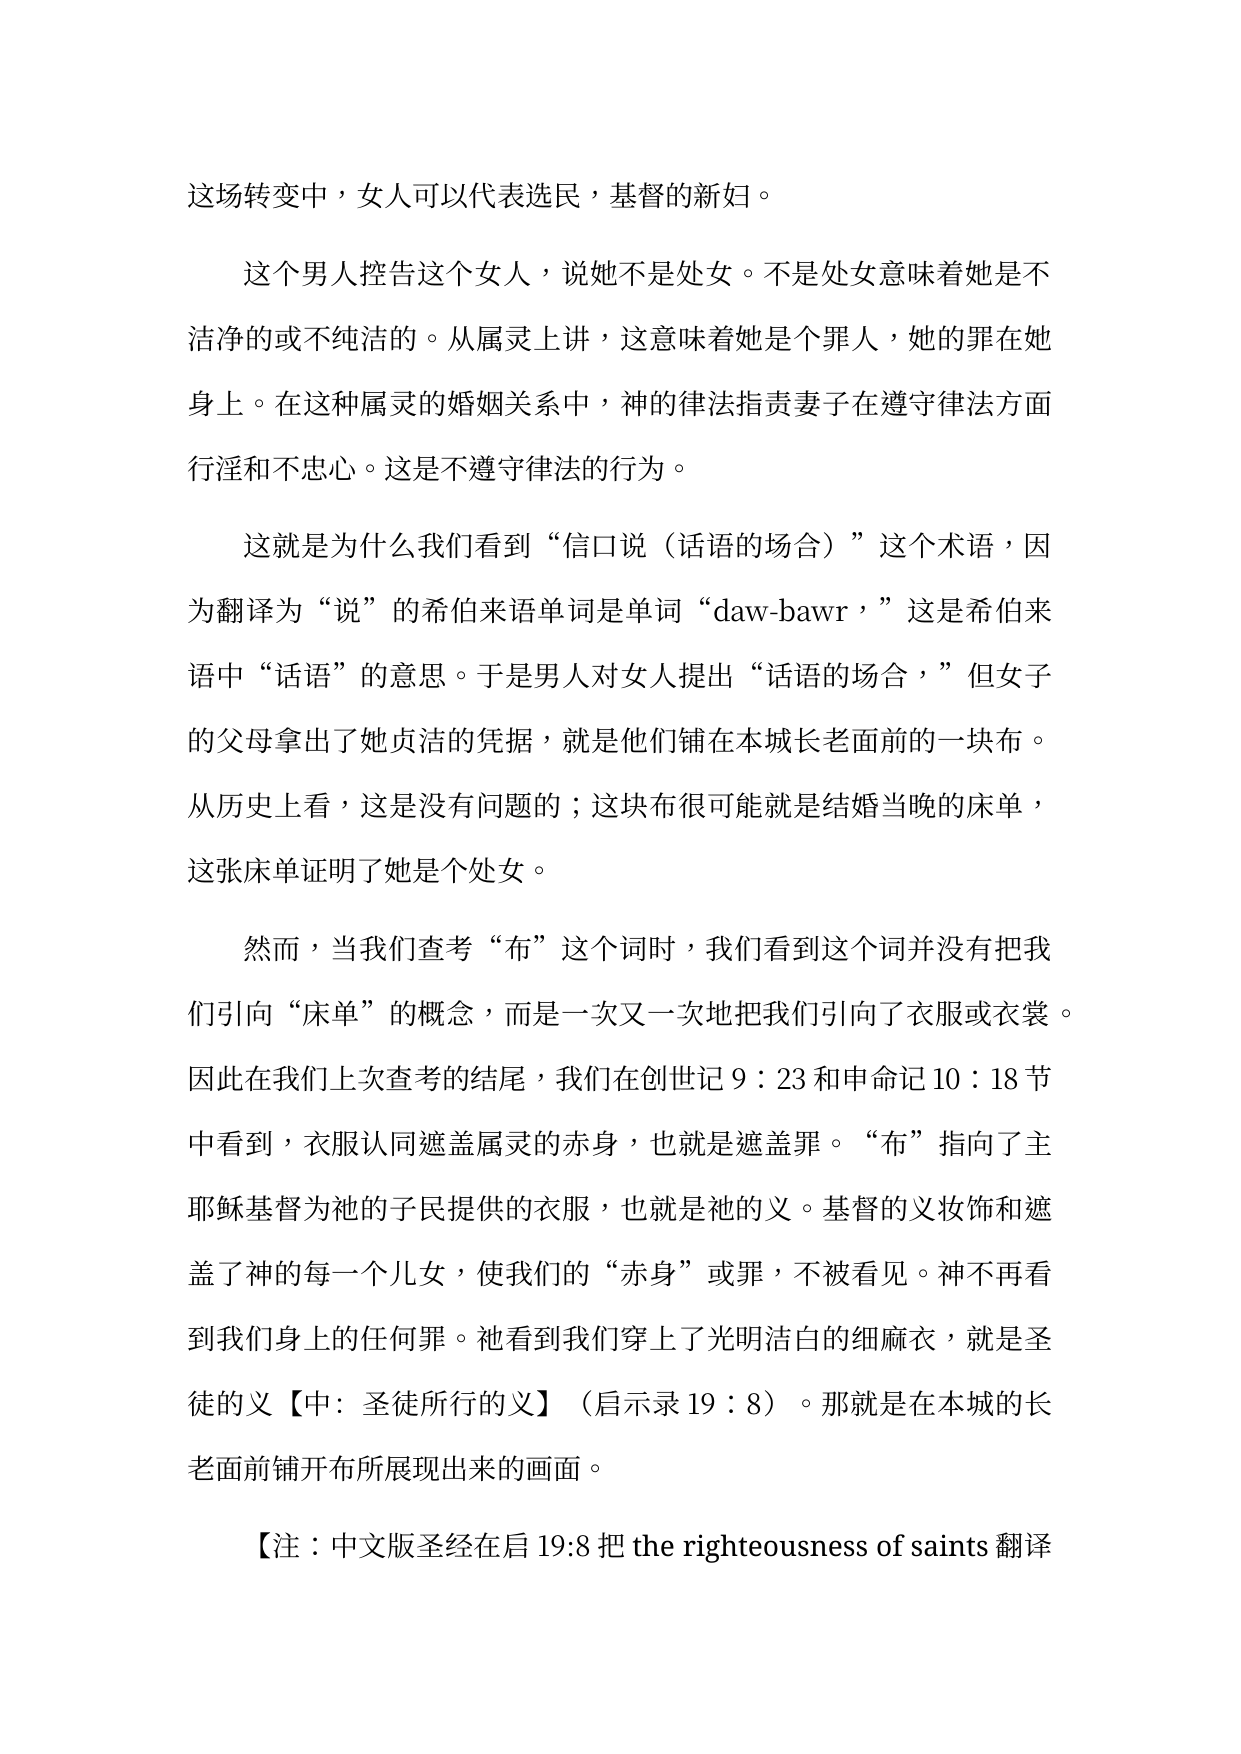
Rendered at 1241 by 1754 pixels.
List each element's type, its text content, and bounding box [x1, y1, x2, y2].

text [187, 162, 1053, 227]
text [187, 1512, 1053, 1577]
text 然而，当我们查考“布”这个词时，我们看到这个词并没有把我们引向“床单”的概念，而是一次又一次地把我们引向了衣服或衣裳。因此在我们上次查考的结尾，我们在创世记9：23和申命记10：18节中看到，衣服认同遮盖属灵的赤身，也就是遮盖罪。“布”指向了主耶稣基督为祂的子民提供的衣服，也就是祂的义。基督的义妆饰和遮盖了神的每一个儿女，使我们的“赤身”或罪，不被看见。神不再看到我们身上的任何罪。祂看到我们穿上了光明洁白的细麻衣，就是圣徒的义【中：圣徒所行的义】（启示录19：8）。那就是在本城的长老面前铺开布所展现出来的画面。 [187, 914, 1053, 1499]
text 这个男人控告这个女人，说她不是处女。不是处女意味着她是不洁净的或不纯洁的。从属灵上讲，这意味着她是个罪人，她的罪在她身上。在这种属灵的婚姻关系中，神的律法指责妻子在遵守律法方面行淫和不忠心。这是不遵守律法的行为。 [187, 239, 1053, 499]
text 这就是为什么我们看到“信口说（话语的场合）”这个术语，因为翻译为“说”的希伯来语单词是单词“daw-bawr，”这是希伯来语中“话语”的意思。于是男人对女人提出“话语的场合，”但女子的父母拿出了她贞洁的凭据，就是他们铺在本城长老面前的一块布。从历史上看，这是没有问题的；这块布很可能就是结婚当晚的床单，这张床单证明了她是个处女。 [187, 512, 1053, 902]
